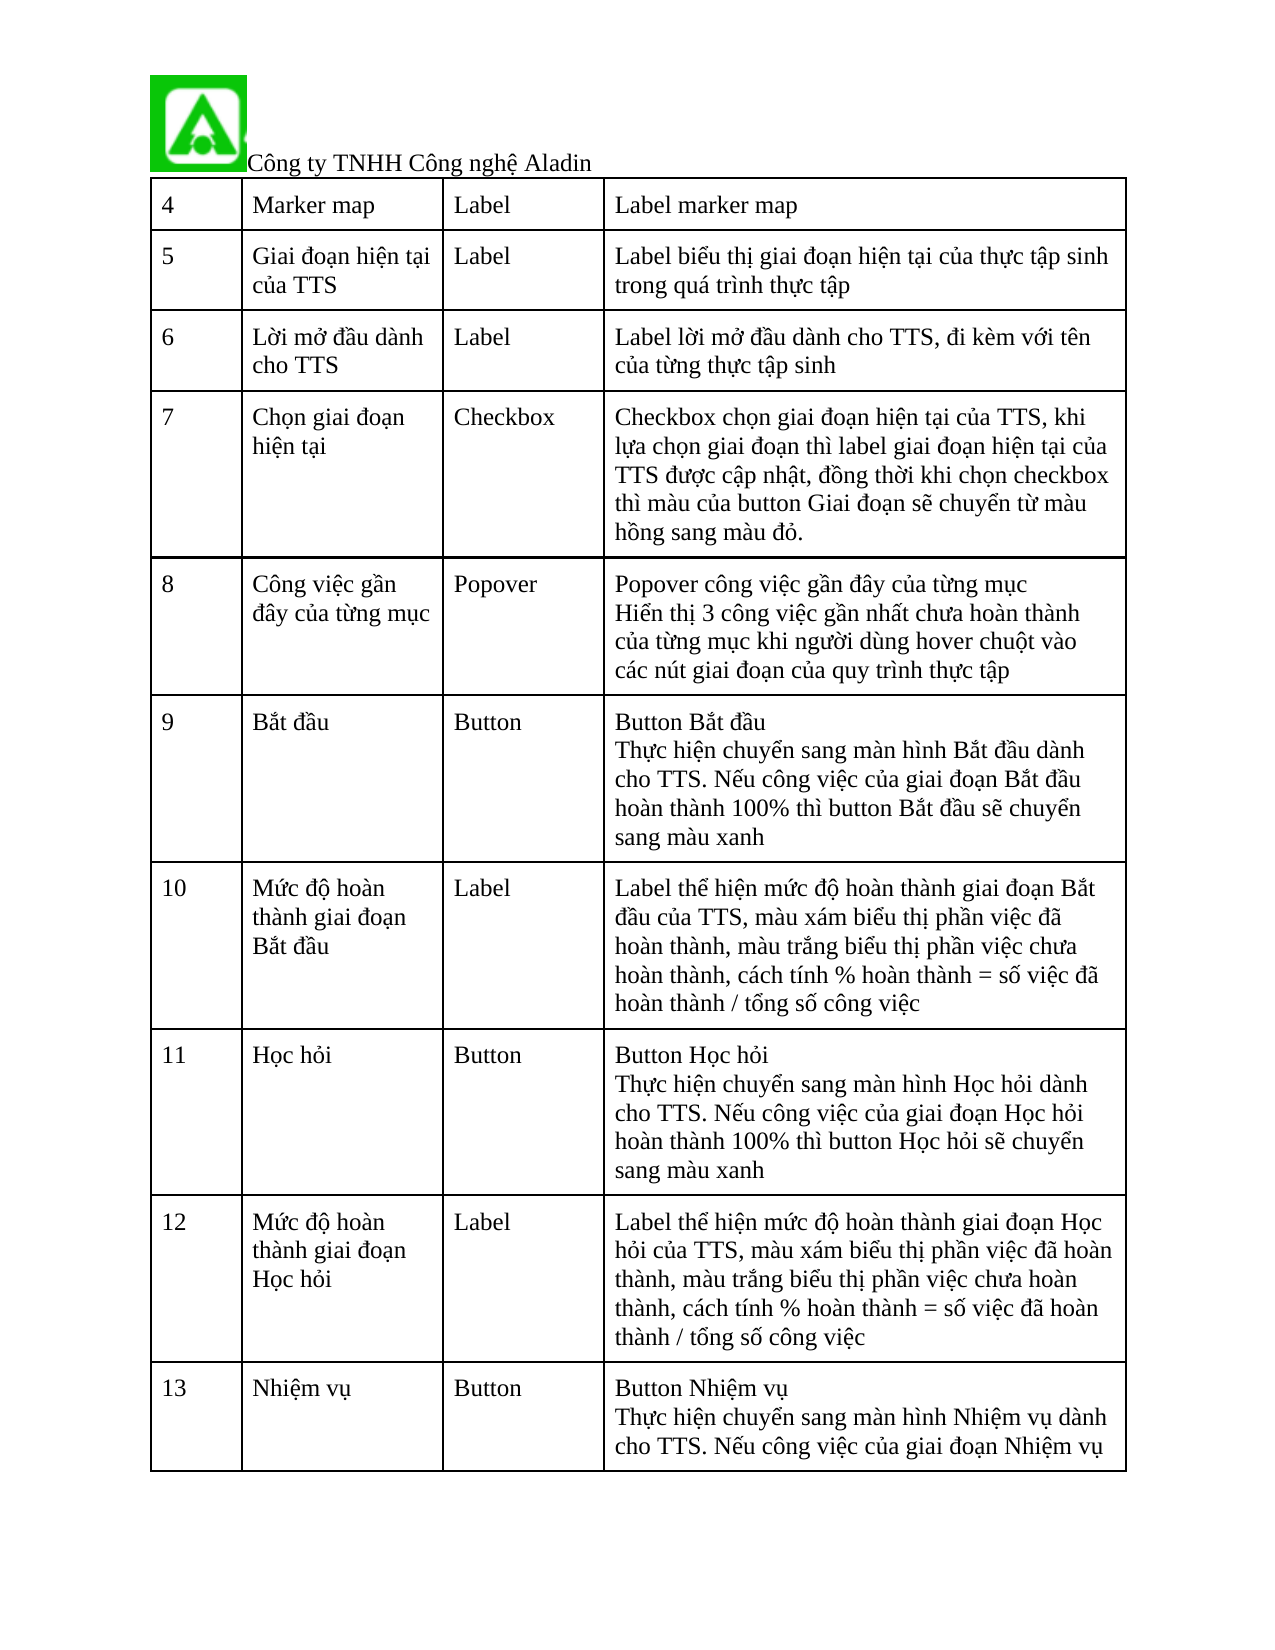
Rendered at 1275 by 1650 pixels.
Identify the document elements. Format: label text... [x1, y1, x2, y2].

table_cell Chọn giai đoạn hiện tại [243, 392, 442, 556]
table_cell 13 [152, 1363, 241, 1470]
table_cell Checkbox chọn giai đoạn hiện tại của TTS, khi lựa chọn giai đoạn thì label giai đoạn hiện tại của TTS được cập nhật, đồng thời khi chọn checkbox thì màu của button Giai đoạn sẽ chuyển từ màu hồng sang màu đỏ. [605, 392, 1125, 556]
table_cell 6 [152, 311, 241, 390]
table_cell Label [444, 231, 603, 309]
table_cell Label [444, 1196, 603, 1361]
table_cell 9 [152, 696, 241, 861]
table_cell Label marker map [605, 179, 1125, 229]
table_cell Công việc gần đây của từng mục [243, 559, 442, 694]
table_cell Label [444, 311, 603, 390]
table_cell 7 [152, 392, 241, 556]
table_cell Mức độ hoàn thành giai đoạn Học hỏi [243, 1196, 442, 1361]
table_cell Giai đoạn hiện tại của TTS [243, 231, 442, 309]
table_cell Label thể hiện mức độ hoàn thành giai đoạn Bắt đầu của TTS, màu xám biểu thị phần việc đã hoàn thành, màu trắng biểu thị phần việc chưa hoàn thành, cách tính % hoàn thành = số việc đã hoàn thành / tổng số công việc [605, 863, 1125, 1028]
table_cell Button Bắt đầu Thực hiện chuyển sang màn hình Bắt đầu dành cho TTS. Nếu công việc của giai đoạn Bắt đầu hoàn thành 100% thì button Bắt đầu sẽ chuyển sang màu xanh [605, 696, 1125, 861]
table_cell Label [444, 863, 603, 1028]
table_cell 10 [152, 863, 241, 1028]
table_cell Button [444, 1030, 603, 1194]
table_cell Marker map [243, 179, 442, 229]
picture [150, 75, 247, 172]
table_cell Lời mở đầu dành cho TTS [243, 311, 442, 390]
table_cell Học hỏi [243, 1030, 442, 1194]
table_cell Mức độ hoàn thành giai đoạn Bắt đầu [243, 863, 442, 1028]
table_cell Bắt đầu [243, 696, 442, 861]
table_cell Label lời mở đầu dành cho TTS, đi kèm với tên của từng thực tập sinh [605, 311, 1125, 390]
table_cell Label thể hiện mức độ hoàn thành giai đoạn Học hỏi của TTS, màu xám biểu thị phần việc đã hoàn thành, màu trắng biểu thị phần việc chưa hoàn thành, cách tính % hoàn thành = số việc đã hoàn thành / tổng số công việc [605, 1196, 1125, 1361]
table_cell Label [444, 179, 603, 229]
table_cell Button [444, 1363, 603, 1470]
table_cell Nhiệm vụ [243, 1363, 442, 1470]
table_cell 12 [152, 1196, 241, 1361]
table_cell 5 [152, 231, 241, 309]
table_cell Popover [444, 559, 603, 694]
table_cell Popover công việc gần đây của từng mục Hiển thị 3 công việc gần nhất chưa hoàn thành của từng mục khi người dùng hover chuột vào các nút giai đoạn của quy trình thực tập [605, 559, 1125, 694]
table_cell Button [444, 696, 603, 861]
table_cell 11 [152, 1030, 241, 1194]
table_cell Label biểu thị giai đoạn hiện tại của thực tập sinh trong quá trình thực tập [605, 231, 1125, 309]
table_cell 8 [152, 559, 241, 694]
table_cell 4 [152, 179, 241, 229]
table_cell Button Học hỏi Thực hiện chuyển sang màn hình Học hỏi dành cho TTS. Nếu công việc của giai đoạn Học hỏi hoàn thành 100% thì button Học hỏi sẽ chuyển sang màu xanh [605, 1030, 1125, 1194]
table_cell Checkbox [444, 392, 603, 556]
